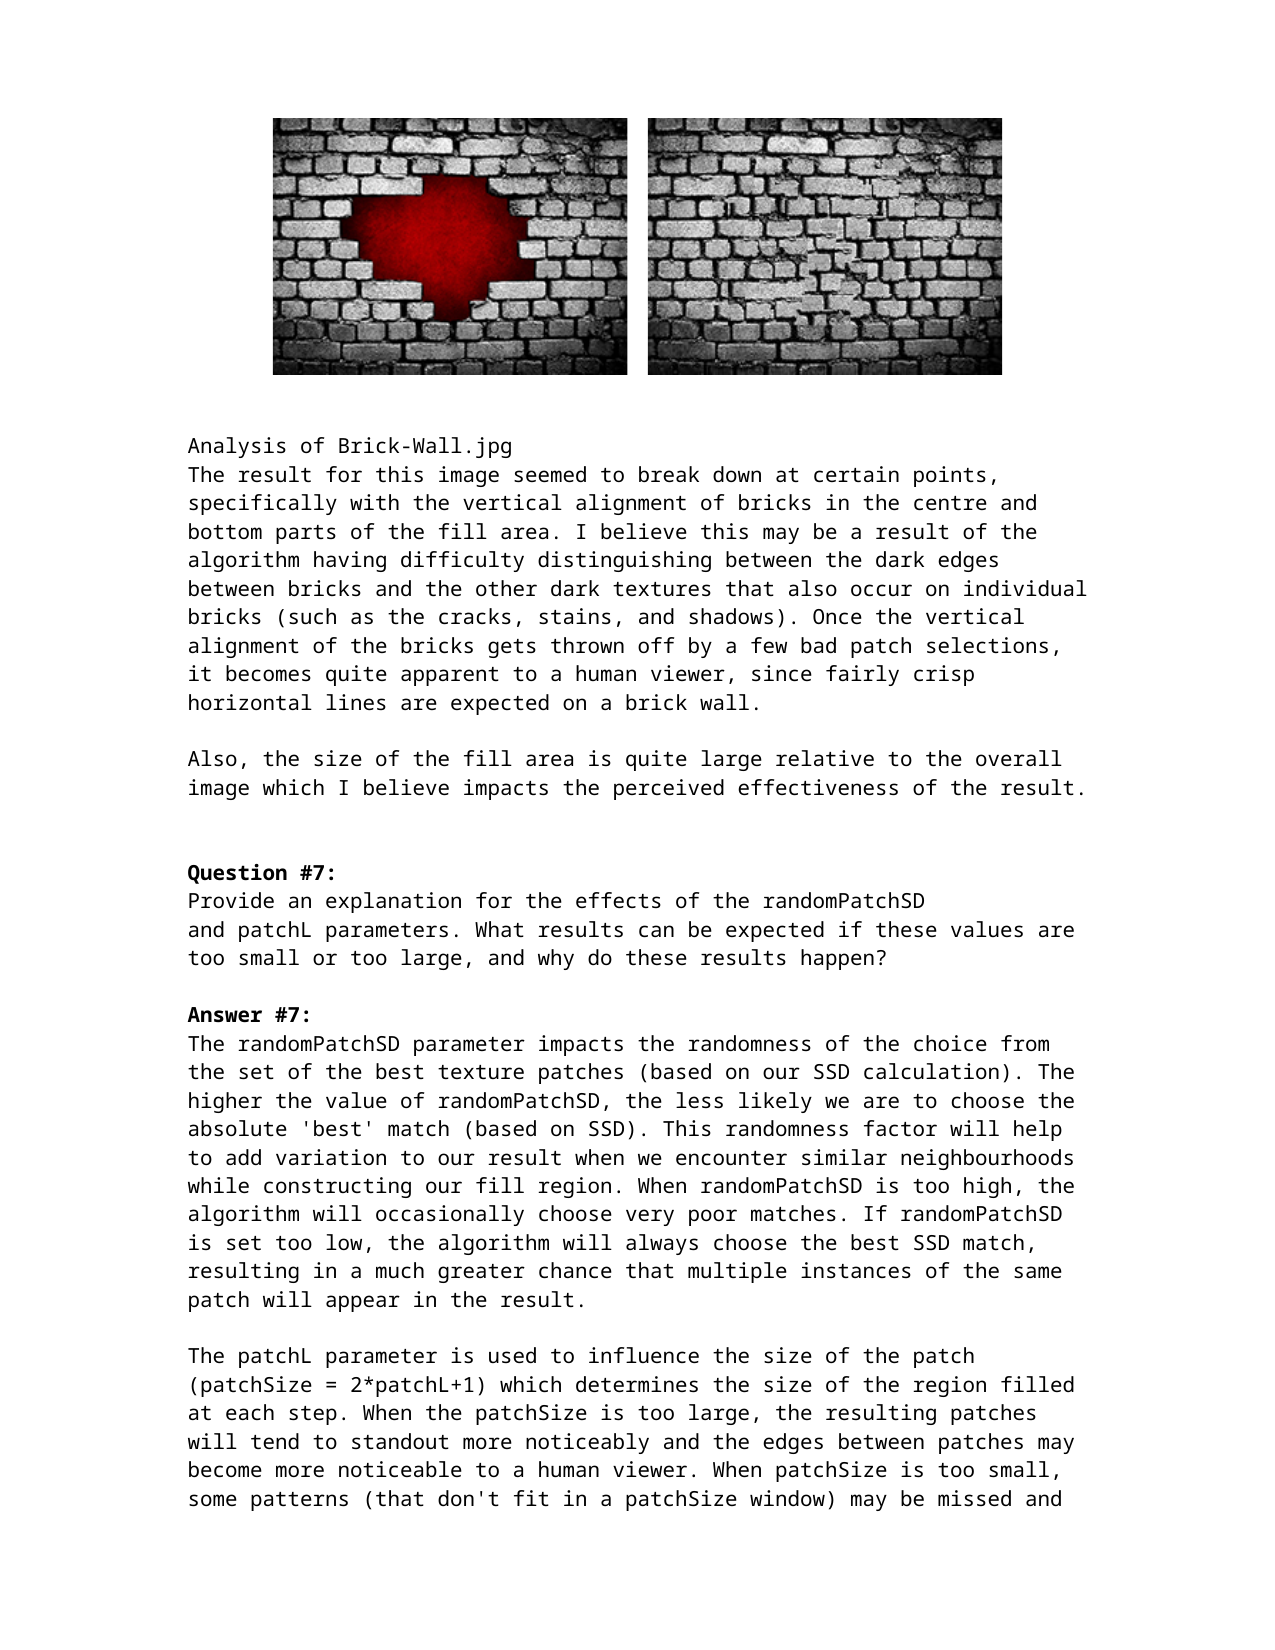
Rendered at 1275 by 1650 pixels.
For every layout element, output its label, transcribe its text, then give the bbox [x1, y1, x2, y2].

text Answer #7: [187, 1000, 1088, 1029]
text The randomPatchSD parameter impacts the randomness of the choice from the set of the best texture patches (based on our SSD calculation). The higher the value of randomPatchSD, the less likely we are to choose the absolute 'best' match (based on SSD). This randomness factor will help to add variation to our result when we encounter similar neighbourhoods while constructing our fill region. When randomPatchSD is too high, the algorithm will occasionally choose very poor matches. If randomPatchSD is set too low, the algorithm will always choose the best SSD match, resulting in a much greater chance that multiple instances of the same patch will appear in the result. [187, 1029, 1088, 1313]
text Question #7: [187, 858, 1088, 887]
text Analysis of Brick-Wall.jpg [187, 432, 1088, 460]
picture [647, 118, 1003, 375]
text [187, 1342, 1088, 1512]
picture [272, 118, 628, 375]
text Also, the size of the fill area is quite large relative to the overall image which I believe impacts the perceived effectiveness of the result. [187, 744, 1088, 801]
text Provide an explanation for the effects of the randomPatchSD and patchL parameters. What results can be expected if these values are too small or too large, and why do these results happen? [187, 887, 1088, 972]
text The result for this image seemed to break down at certain points, specifically with the vertical alignment of bricks in the centre and bottom parts of the fill area. I believe this may be a result of the algorithm having difficulty distinguishing between the dark edges between bricks and the other dark textures that also occur on individual bricks (such as the cracks, stains, and shadows). Once the vertical alignment of the bricks gets thrown off by a few bad patch selections, it becomes quite apparent to a human viewer, since fairly crisp horizontal lines are expected on a brick wall. [187, 460, 1088, 716]
